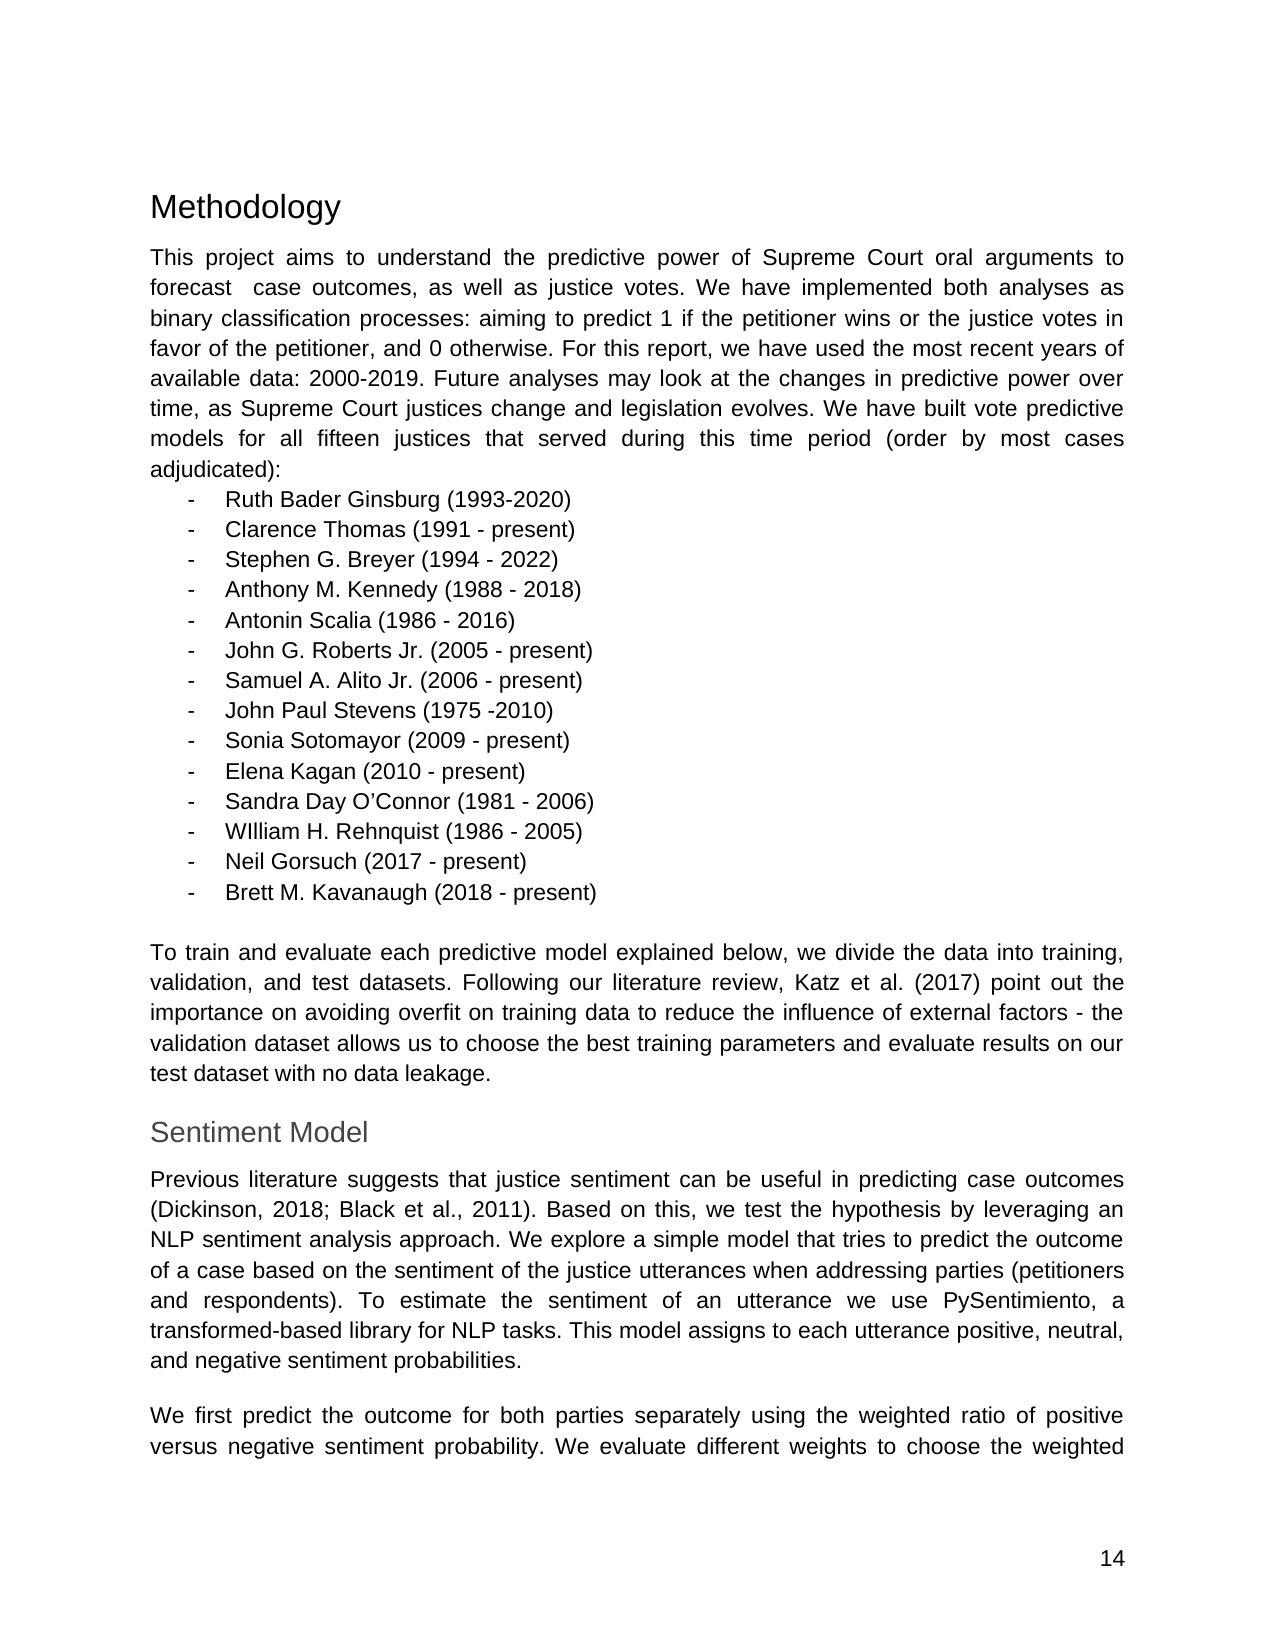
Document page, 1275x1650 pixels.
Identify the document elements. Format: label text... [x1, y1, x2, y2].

list Elena Kagan (2010 - present) [187, 758, 1125, 784]
list Anthony M. Kennedy (1988 - 2018) [187, 576, 1125, 603]
list Neil Gorsuch (2017 - present) [187, 848, 1125, 875]
list WIlliam H. Rehnquist (1986 - 2005) [187, 818, 1125, 844]
list Antonin Scalia (1986 - 2016) [187, 607, 1125, 633]
list Ruth Bader Ginsburg (1993-2020) [187, 486, 1125, 512]
text To train and evaluate each predictive model explained below, we divide the data into training, validation, and test datasets. Following our literature review, Katz et al. (2017) point out the importance on avoiding overfit on training data to reduce the influence of external factors - the validation dataset allows us to choose the best training parameters and evaluate results on our test dataset with no data leakage. [150, 939, 1125, 1086]
list John G. Roberts Jr. (2005 - present) [187, 637, 1125, 663]
list John Paul Stevens (1975 -2010) [187, 697, 1125, 724]
text Previous literature suggests that justice sentiment can be useful in predicting case outcomes (Dickinson, 2018; Black et al., 2011). Based on this, we test the hypothesis by leveraging an NLP sentiment analysis approach. We explore a simple model that tries to predict the outcome of a case based on the sentiment of the justice utterances when addressing parties (petitioners and respondents). To estimate the sentiment of an utterance we use PySentimiento, a transformed-based library for NLP tasks. This model assigns to each utterance positive, neutral, and negative sentiment probabilities. [150, 1166, 1125, 1374]
list Brett M. Kavanaugh (2018 - present) [187, 878, 1125, 905]
list Samuel A. Alito Jr. (2006 - present) [187, 667, 1125, 693]
list Sandra Day O’Connor (1981 - 2006) [187, 788, 1125, 814]
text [150, 1402, 1125, 1459]
list Sonia Sotomayor (2009 - present) [187, 727, 1125, 754]
text This project aims to understand the predictive power of Supreme Court oral arguments to forecast case outcomes, as well as justice votes. We have implemented both analyses as binary classification processes: aiming to predict 1 if the petitioner wins or the justice votes in favor of the petitioner, and 0 otherwise. For this report, we have used the most recent years of available data: 2000-2019. Future analyses may look at the changes in predictive power over time, as Supreme Court justices change and legislation evolves. We have built vote predictive models for all fifteen justices that served during this time period (order by most cases adjudicated): [150, 244, 1125, 482]
list Stephen G. Breyer (1994 - 2022) [187, 546, 1125, 573]
subtitle Methodology [150, 187, 1125, 226]
list Clarence Thomas (1991 - present) [187, 516, 1125, 542]
text Sentiment Model [150, 1115, 1125, 1148]
